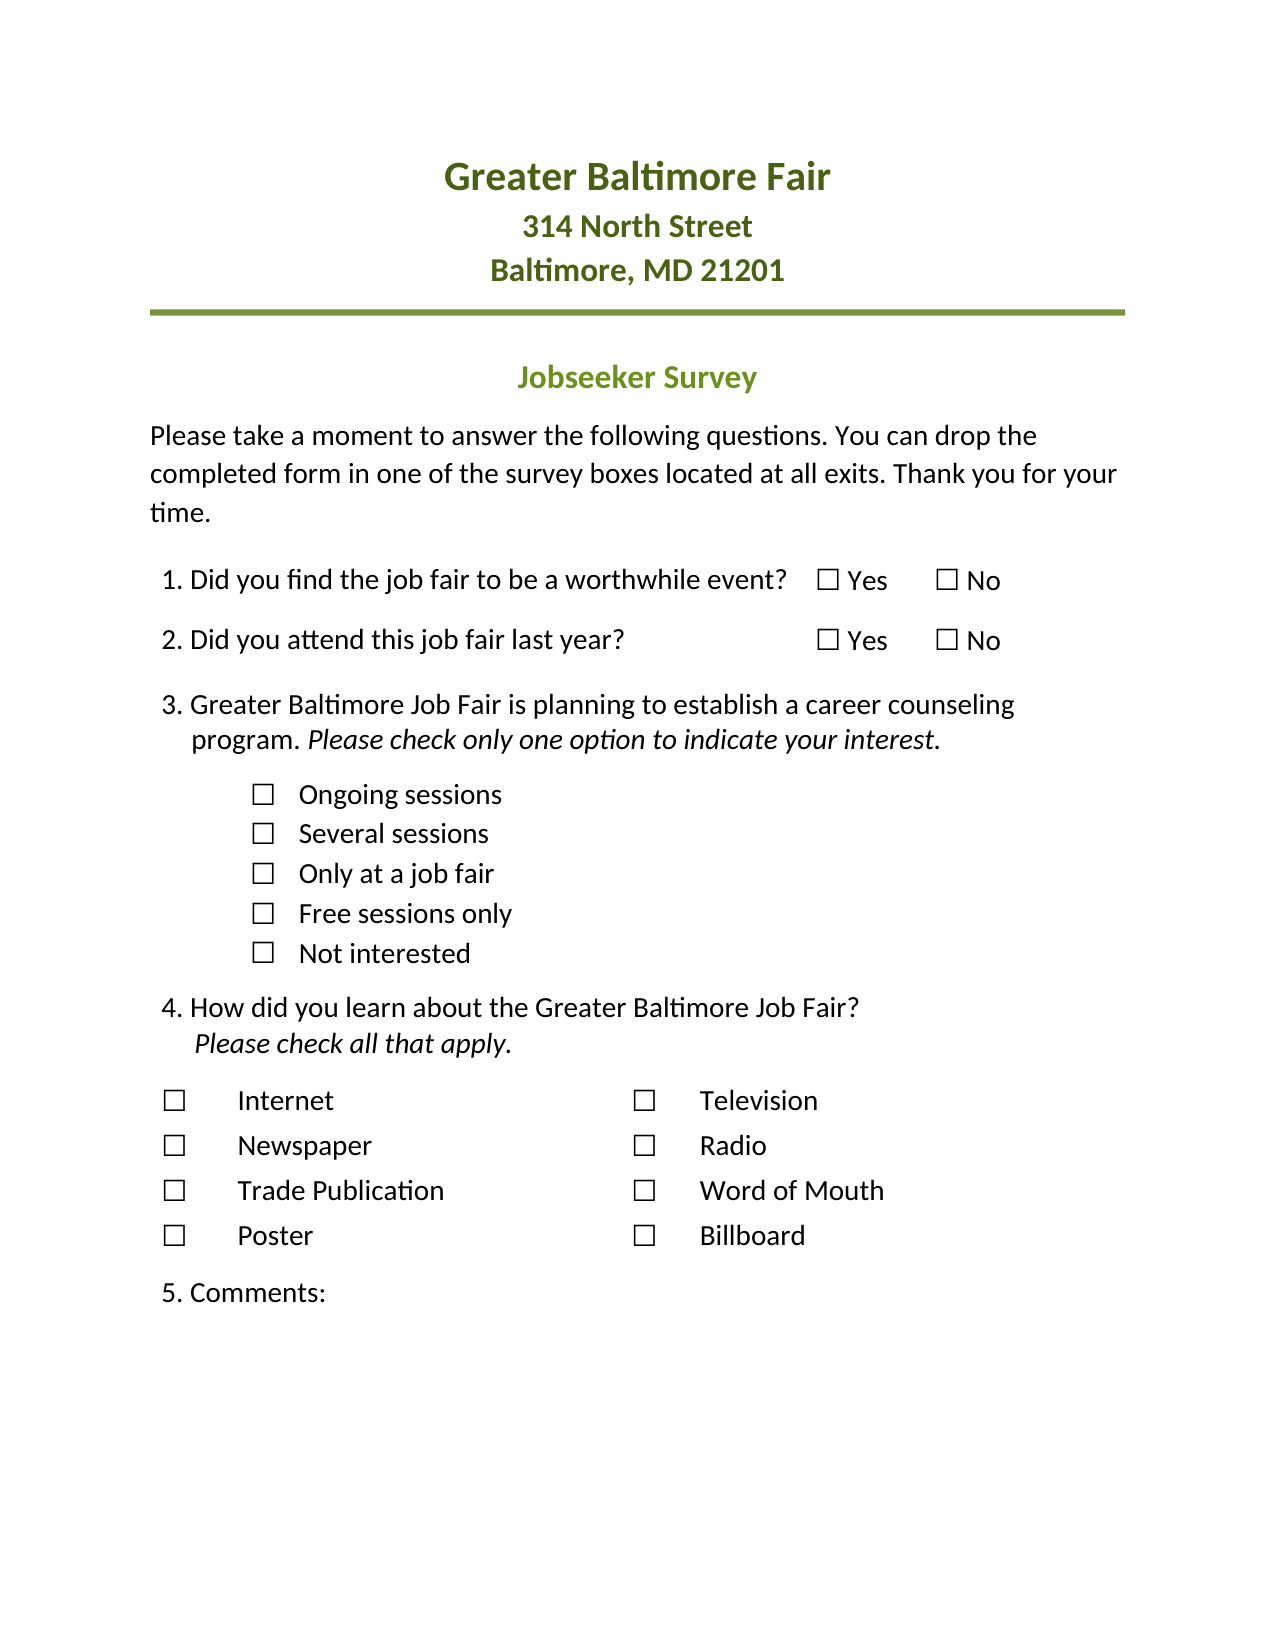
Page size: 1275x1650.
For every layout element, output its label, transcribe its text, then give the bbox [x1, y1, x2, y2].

table_cell Not interested [287, 933, 1125, 972]
table_cell Several sessions [287, 814, 1125, 853]
table_cell Only at a job fair [287, 853, 1125, 893]
table_header Yes No [804, 549, 1125, 609]
text 314 North Street [150, 205, 1125, 246]
table_cell 2. Did you attend this job fair last year? [150, 609, 803, 669]
table_cell Internet [226, 1078, 620, 1122]
table_cell Newspaper [226, 1123, 620, 1167]
table_cell Poster [226, 1213, 620, 1257]
table_cell Yes No [804, 609, 1125, 669]
table_cell 5. Comments: [150, 1258, 1125, 1326]
text Jobseeker Survey [150, 356, 1125, 397]
table_cell 4. How did you learn about the Greater Baltimore Job Fair? Please check all that apply. [150, 973, 1125, 1077]
table_cell Billboard [688, 1213, 1125, 1257]
table_cell Word of Mouth [688, 1168, 1125, 1212]
table_cell Ongoing sessions [287, 774, 1125, 814]
table_cell Radio [688, 1123, 1125, 1167]
table_cell Free sessions only [287, 893, 1125, 933]
table_header 1. Did you find the job fair to be a worthwhile event? [150, 549, 803, 609]
text Baltimore, MD 21201 [150, 249, 1125, 289]
table_cell 3. Greater Baltimore Job Fair is planning to establish a career counseling program. Please check only one option to indicate your interest. [150, 669, 1125, 774]
text Please take a moment to answer the following questions. You can drop the completed form in one of the survey boxes located at all exits. Thank you for your time. [150, 417, 1125, 529]
table_cell Television [688, 1078, 1125, 1122]
text Greater Baltimore Fair [150, 150, 1125, 201]
table_cell Trade Publication [226, 1168, 620, 1212]
